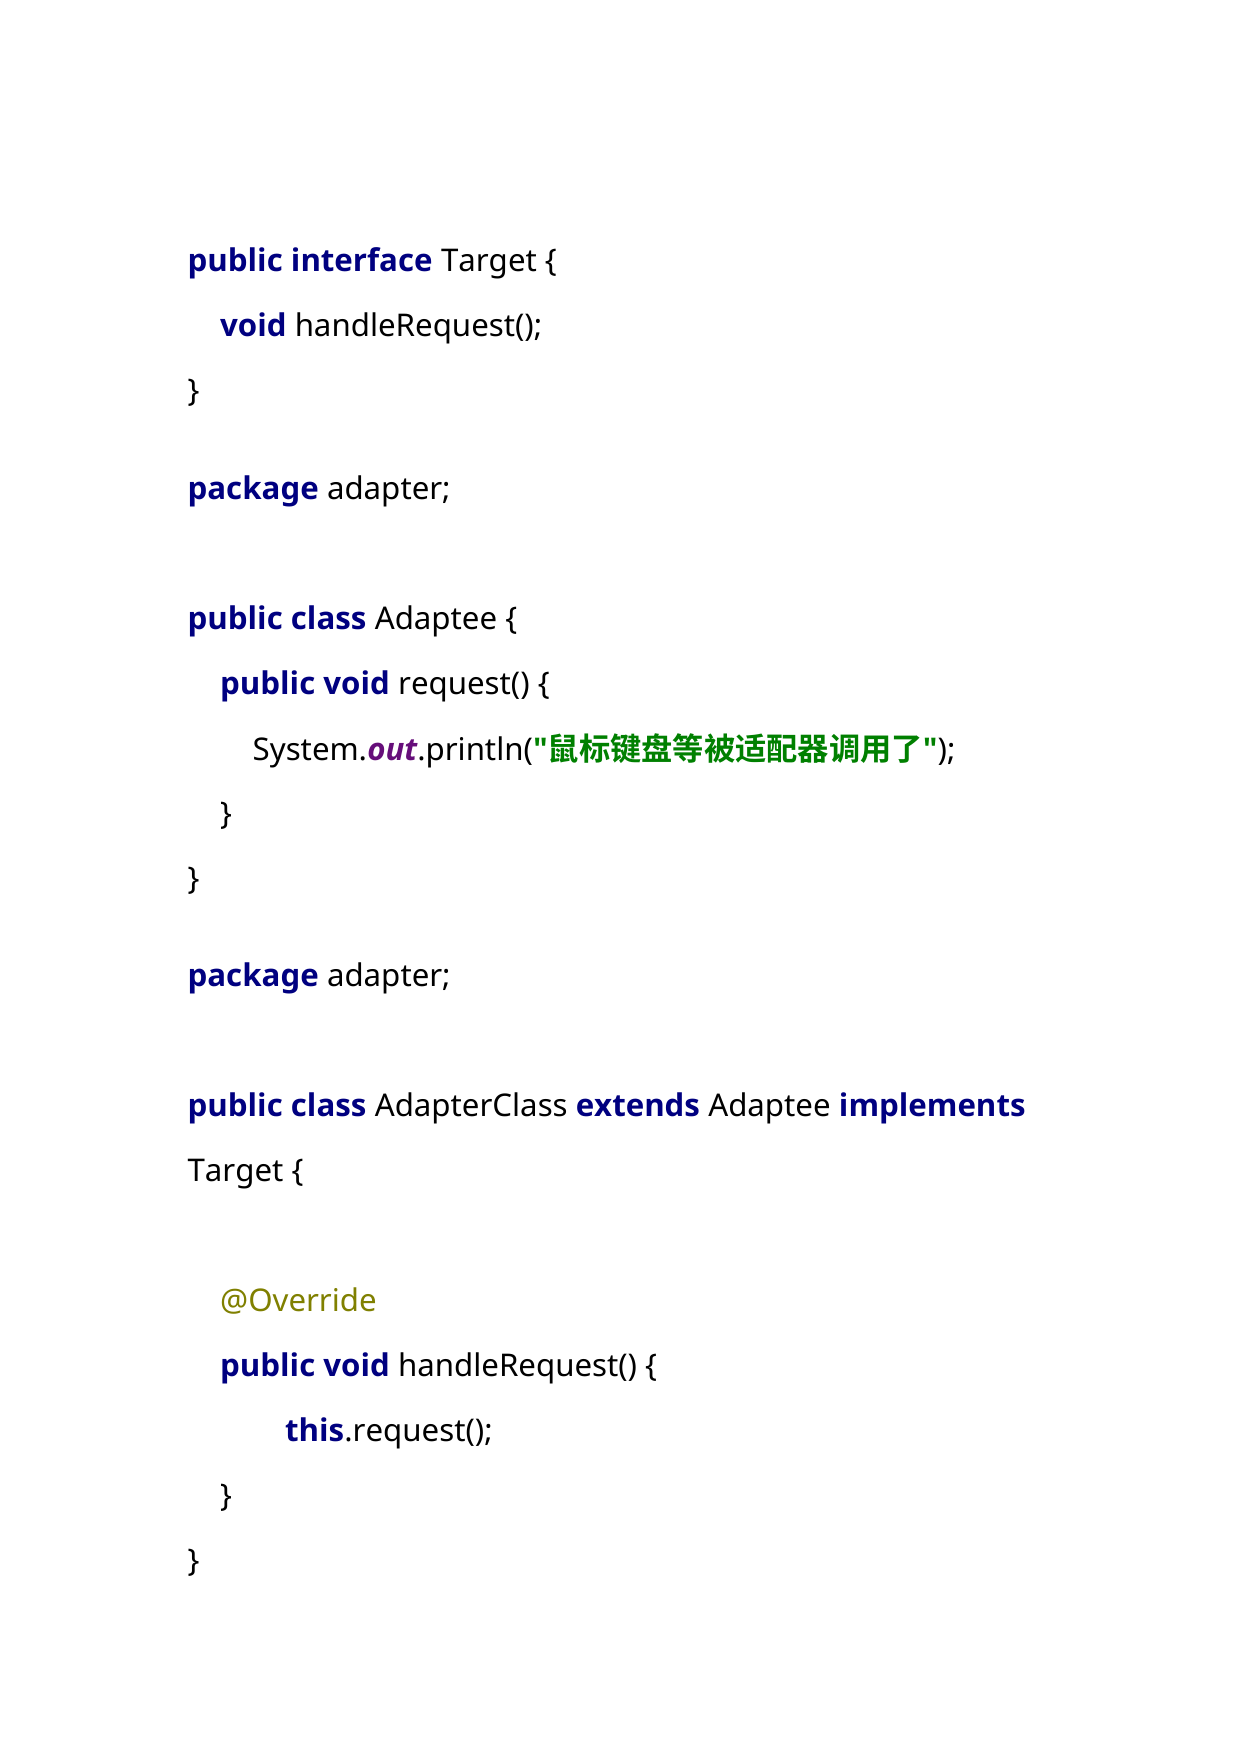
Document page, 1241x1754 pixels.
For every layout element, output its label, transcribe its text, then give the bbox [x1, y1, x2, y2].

text package adapter; public class AdapterClass extends Adaptee implements Target { @Override public void handleRequest() { this.request(); } } [187, 942, 1053, 1592]
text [187, 162, 1053, 422]
text package adapter; public class Adaptee { public void request() { System.out.println("鼠标键盘等被适配器调用了"); } } [187, 454, 1053, 909]
